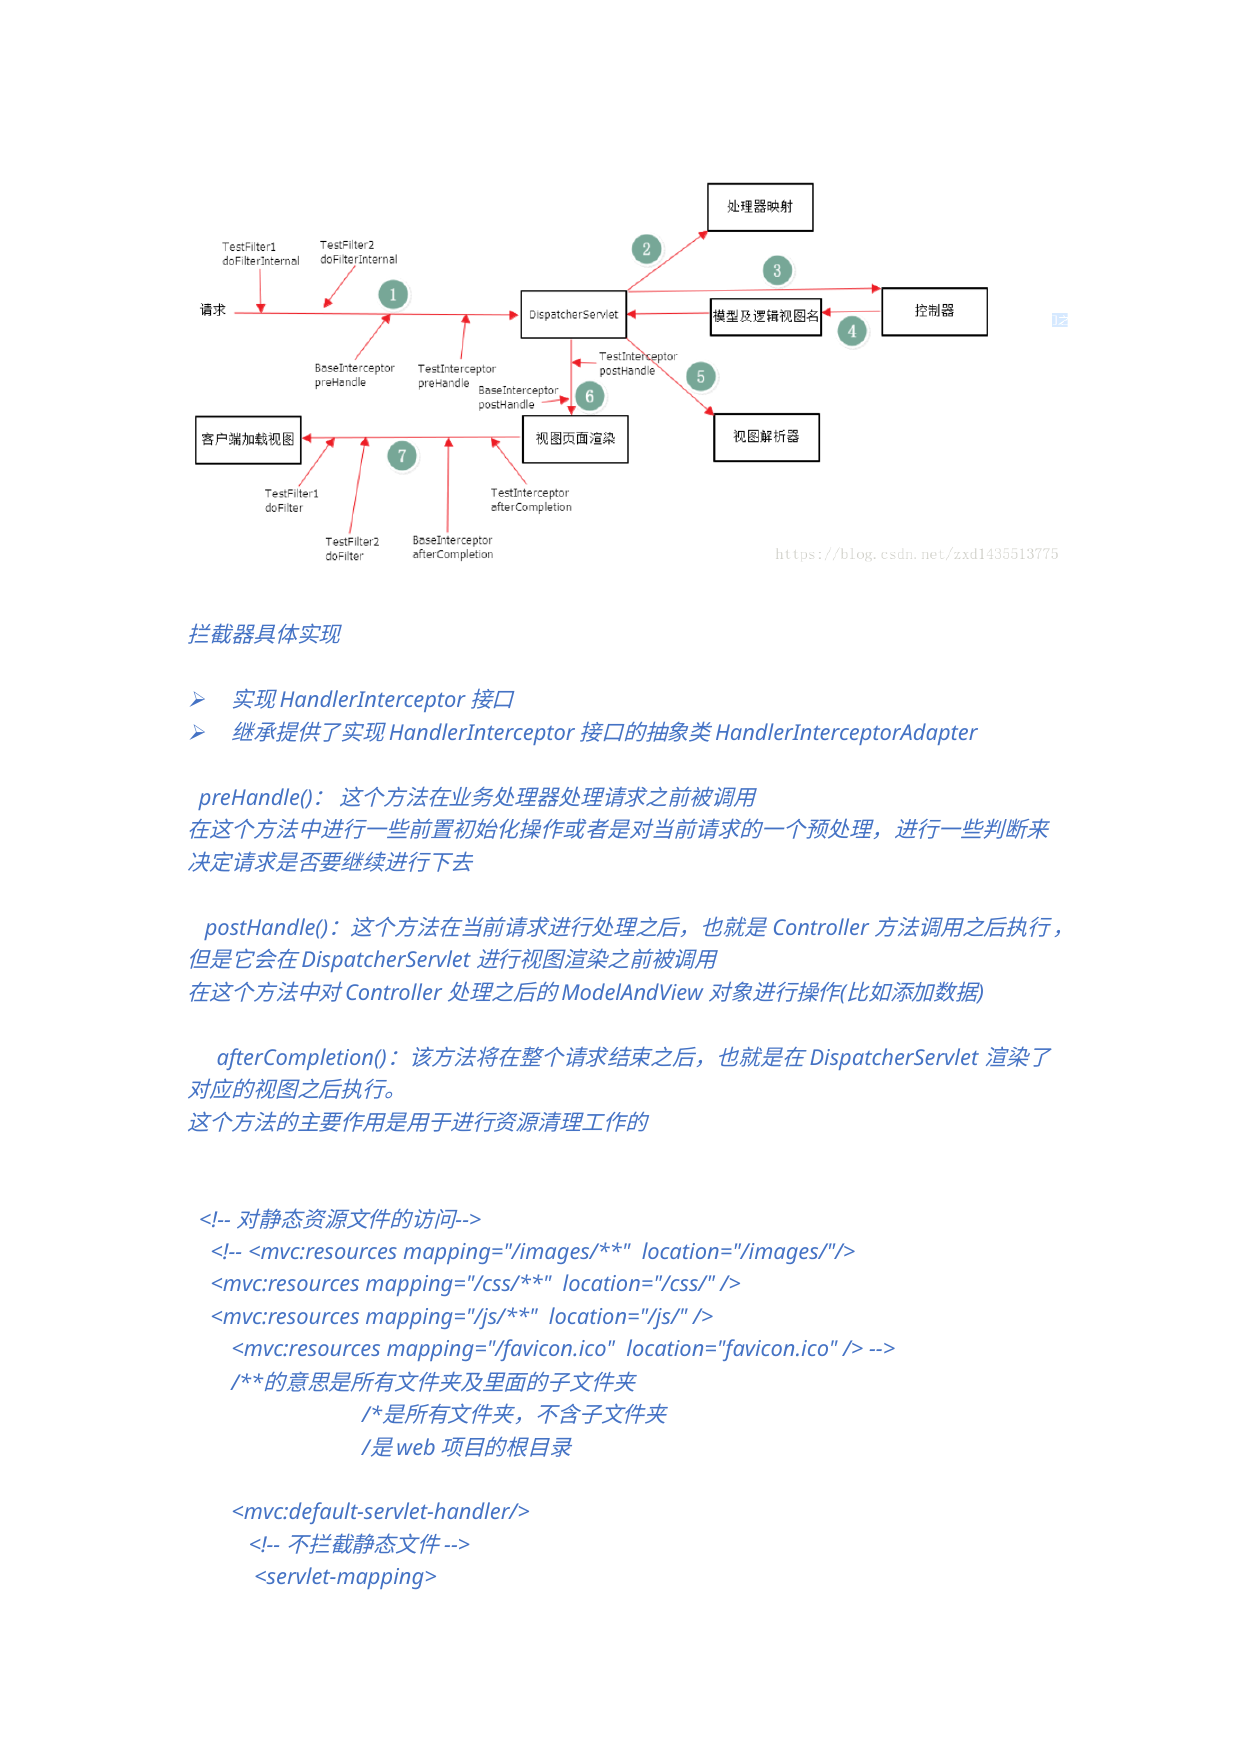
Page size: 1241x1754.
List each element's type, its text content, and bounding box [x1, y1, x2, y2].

text 拦截器具体实现 [187, 617, 1053, 649]
text <mvc:resources mapping="/favicon.ico" location="favicon.ico" /> --> [187, 1332, 1053, 1364]
text 在这个方法中进行一些前置初始化操作或者是对当前请求的一个预处理，进行一些判断来决定请求是否要继续进行下去 [187, 812, 1053, 877]
text /**的意思是所有文件夹及里面的子文件夹 [187, 1364, 1053, 1397]
text afterCompletion()：该方法将在整个请求结束之后，也就是在DispatcherServlet 渲染了对应的视图之后执行。 [187, 1039, 1053, 1104]
text 在这个方法中对Controller 处理之后的ModelAndView 对象进行操作(比如添加数据) [187, 974, 1053, 1007]
list 实现HandlerInterceptor接口 [187, 682, 1053, 714]
text <!-- <mvc:resources mapping="/images/**" location="/images/"/> [187, 1234, 1053, 1267]
text <mvc:default-servlet-handler/> [187, 1494, 1053, 1527]
text <!-- 对静态资源文件的访问--> [187, 1202, 1053, 1234]
text /是web项目的根目录 [187, 1429, 1053, 1462]
picture [187, 162, 1068, 570]
text /*是所有文件夹，不含子文件夹 [187, 1397, 1053, 1429]
text <mvc:resources mapping="/css/**" location="/css/" /> [187, 1267, 1053, 1299]
list 继承提供了实现HandlerInterceptor接口的抽象类HandlerInterceptorAdapter [187, 714, 1053, 747]
text preHandle()： 这个方法在业务处理器处理请求之前被调用 [187, 779, 1053, 812]
text <!-- 不拦截静态文件 --> [187, 1527, 1053, 1559]
text postHandle()：这个方法在当前请求进行处理之后，也就是Controller 方法调用之后执行，但是它会在DispatcherServlet 进行视图渲染之前被调用 [187, 909, 1053, 974]
text <servlet-mapping> [187, 1559, 1053, 1592]
text 这个方法的主要作用是用于进行资源清理工作的 [187, 1104, 1053, 1137]
text <mvc:resources mapping="/js/**" location="/js/" /> [187, 1299, 1053, 1332]
